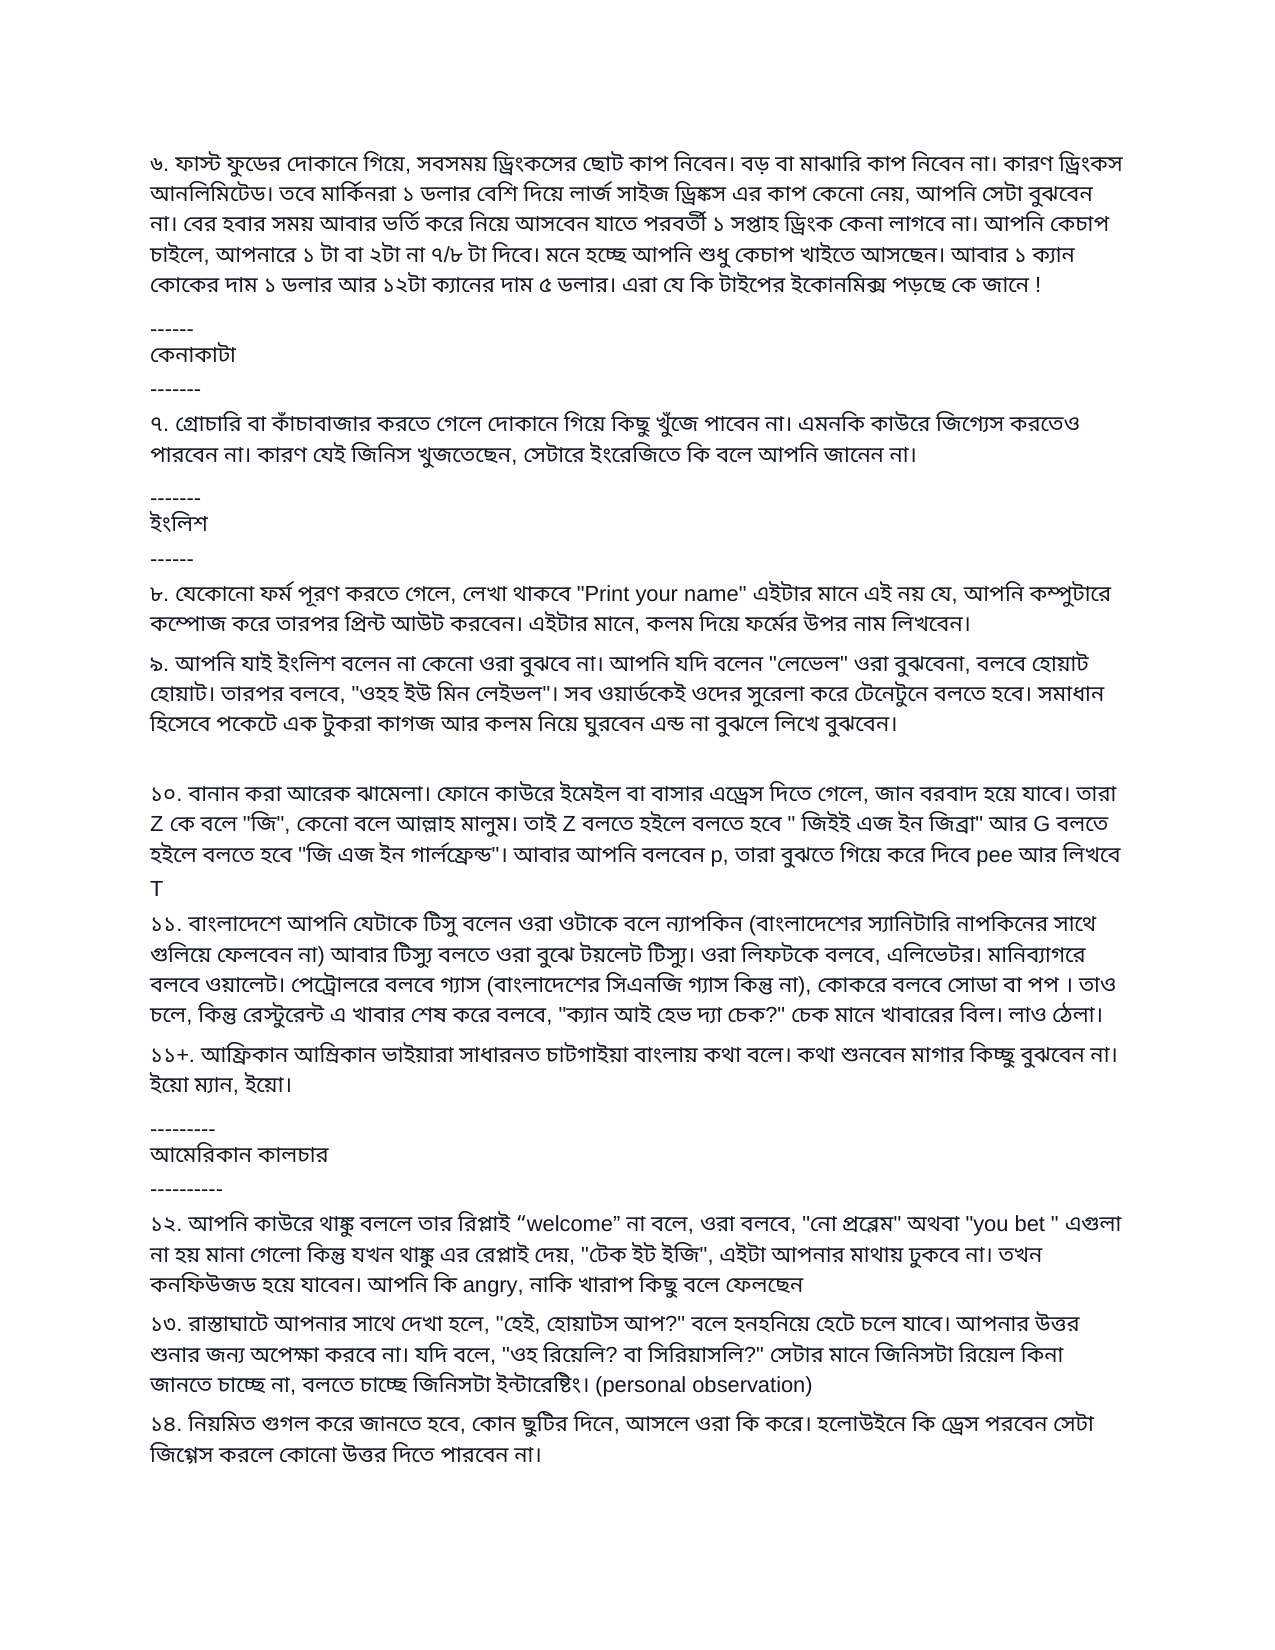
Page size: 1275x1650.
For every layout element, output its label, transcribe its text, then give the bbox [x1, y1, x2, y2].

text ৮. যেকোনো ফর্ম পূরণ করতে গেলে, লেখা থাকবে "Print your name" এইটার মানে এই নয় যে, আপনি কম্পুটারে কম্পোজ করে তারপর প্রিন্ট আউট করবেন। এইটার মানে, কলম দিয়ে ফর্মের উপর নাম লিখবেন। [150, 580, 1125, 641]
text ------- ইংলিশ ------ [150, 480, 1125, 571]
text ১১. বাংলাদেশে আপনি যেটাকে টিসু বলেন ওরা ওটাকে বলে ন্যাপকিন (বাংলাদেশের স্যানিটারি নাপকিনের সাথে গুলিয়ে ফেলবেন না) আবার টিস্যু বলতে ওরা বুঝে টয়লেট টিস্যু। ওরা লিফটকে বলবে, এলিভেটর। মানিব্যাগরে বলবে ওয়ালেট। পেট্রোলরে বলবে গ্যাস (বাংলাদেশের সিএনজি গ্যাস কিন্তু না), কোকরে বলবে সোডা বা পপ । তাও চলে, কিন্তু রেস্টুরেন্ট এ খাবার শেষ করে বলবে, "ক্যান আই হেভ দ্যা চেক?" চেক মানে খাবারের বিল। লাও ঠেলা। [150, 910, 1125, 1031]
text ১৪. নিয়মিত গুগল করে জানতে হবে, কোন ছুটির দিনে, আসলে ওরা কি করে। হলোউইনে কি ড্রেস পরবেন সেটা জিগ্গেস করলে কোনো উত্তর দিতে পারবেন না। [150, 1410, 1125, 1471]
text ------ কেনাকাটা ------- [150, 310, 1125, 401]
text ১০. বানান করা আরেক ঝামেলা। ফোনে কাউরে ইমেইল বা বাসার এড্রেস দিতে গেলে, জান বরবাদ হয়ে যাবে। তারা Z কে বলে "জি", কেনো বলে আল্লাহ মালুম। তাই Z বলতে হইলে বলতে হবে " জিইই এজ ইন জিব্রা" আর G বলতে হইলে বলতে হবে "জি এজ ইন গার্লফ্রেন্ড"। আবার আপনি বলবেন p, তারা বুঝতে গিয়ে করে দিবে pee আর লিখবে T [150, 750, 1125, 901]
text ৭. গ্রোচারি বা কাঁচাবাজার করতে গেলে দোকানে গিয়ে কিছু খুঁজে পাবেন না। এমনকি কাউরে জিগ্যেস করতেও পারবেন না। কারণ যেই জিনিস খুজতেছেন, সেটারে ইংরেজিতে কি বলে আপনি জানেন না। [150, 410, 1125, 471]
text ১২. আপনি কাউরে থাঙ্কু বললে তার রিপ্লাই “welcome” না বলে, ওরা বলবে, "নো প্রব্লেম" অথবা "you bet " এগুলা না হয় মানা গেলো কিন্তু যখন থাঙ্কু এর রেপ্লাই দেয়, "টেক ইট ইজি", এইটা আপনার মাথায় ঢুকবে না। তখন কনফিউজড হয়ে যাবেন। আপনি কি angry, নাকি খারাপ কিছু বলে ফেলছেন [150, 1210, 1125, 1301]
text ৬. ফাস্ট ফুডের দোকানে গিয়ে, সবসময় ড্রিংকসের ছোট কাপ নিবেন। বড় বা মাঝারি কাপ নিবেন না। কারণ ড্রিংকস আনলিমিটেড। তবে মার্কিনরা ১ ডলার বেশি দিয়ে লার্জ সাইজ ড্রিঙ্কস এর কাপ কেনো নেয়, আপনি সেটা বুঝবেন না। বের হবার সময় আবার ভর্তি করে নিয়ে আসবেন যাতে পরবর্তী ১ সপ্তাহ ড্রিংক কেনা লাগবে না। আপনি কেচাপ চাইলে, আপনারে ১ টা বা ২টা না ৭/৮ টা দিবে। মনে হচ্ছে আপনি শুধু কেচাপ খাইতে আসছেন। আবার ১ ক্যান কোকের দাম ১ ডলার আর ১২টা ক্যানের দাম ৫ ডলার। এরা যে কি টাইপের ইকোনমিক্স পড়ছে কে জানে ! [150, 150, 1125, 301]
text ৯. আপনি যাই ইংলিশ বলেন না কেনো ওরা বুঝবে না। আপনি যদি বলেন "লেভেল" ওরা বুঝবেনা, বলবে হোয়াট হোয়াট। তারপর বলবে, "ওহহ ইউ মিন লেইভল"। সব ওয়ার্ডকেই ওদের সুরেলা করে টেনেটুনে বলতে হবে। সমাধান হিসেবে পকেটে এক টুকরা কাগজ আর কলম নিয়ে ঘুরবেন এন্ড না বুঝলে লিখে বুঝবেন। [150, 650, 1125, 741]
text --------- আমেরিকান কালচার ---------- [150, 1110, 1125, 1201]
text ১৩. রাস্তাঘাটে আপনার সাথে দেখা হলে, "হেই, হোয়াটস আপ?" বলে হনহনিয়ে হেটে চলে যাবে। আপনার উত্তর শুনার জন্য অপেক্ষা করবে না। যদি বলে, "ওহ রিয়েলি? বা সিরিয়াসলি?" সেটার মানে জিনিসটা রিয়েল কিনা জানতে চাচ্ছে না, বলতে চাচ্ছে জিনিসটা ইন্টারেষ্টিং। (personal observation) [150, 1310, 1125, 1401]
text ১১+. আফ্রিকান আম্রিকান ভাইয়ারা সাধারনত চাটগাইয়া বাংলায় কথা বলে। কথা শুনবেন মাগার কিচ্ছু বুঝবেন না। ইয়ো ম্যান, ইয়ো। [150, 1041, 1125, 1101]
